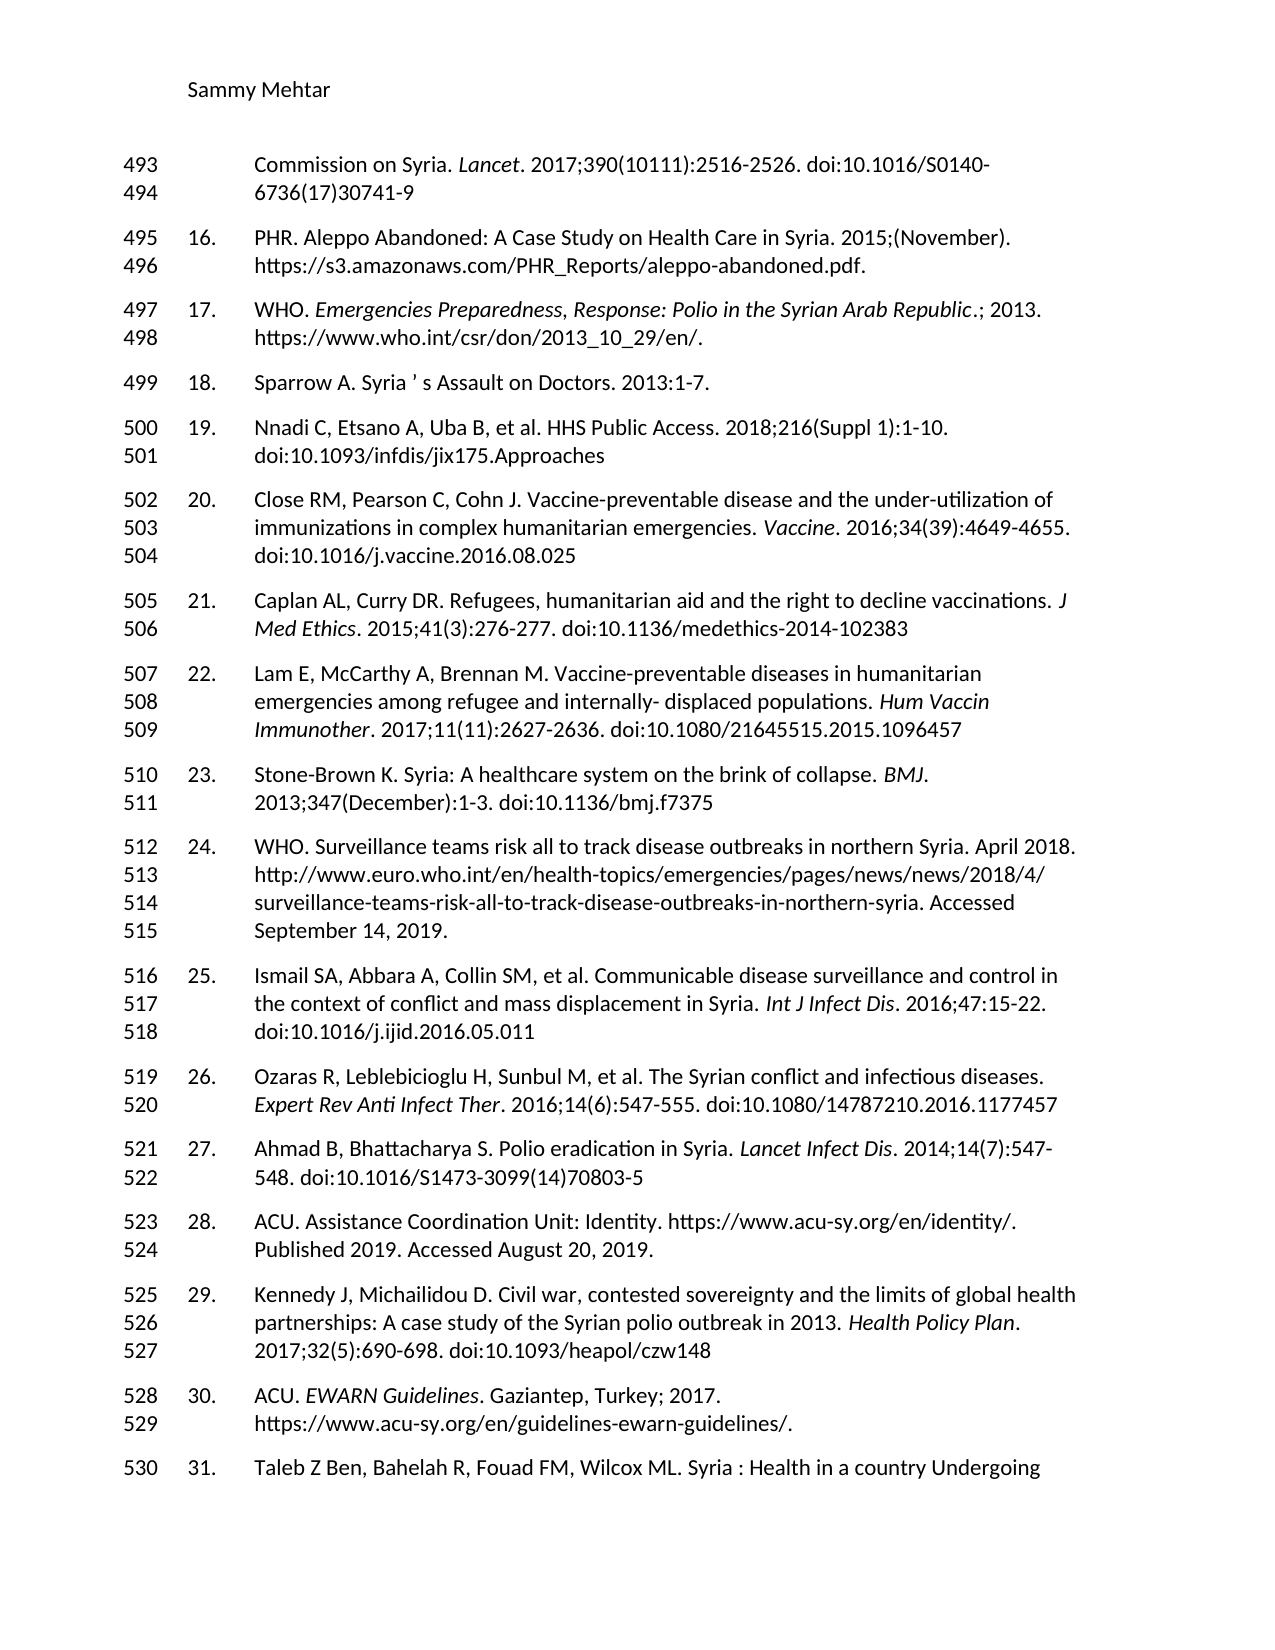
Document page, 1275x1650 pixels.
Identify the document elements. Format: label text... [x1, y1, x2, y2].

text 17. WHO. Emergencies Preparedness, Response: Polio in the Syrian Arab Republic.; 2013. https://www.who.int/csr/don/2013_10_29/en/. [187, 295, 1087, 351]
text 25. Ismail SA, Abbara A, Collin SM, et al. Communicable disease surveillance and control in the context of conflict and mass displacement in Syria. Int J Infect Dis. 2016;47:15-22. doi:10.1016/j.ijid.2016.05.011 [187, 961, 1087, 1045]
text 22. Lam E, McCarthy A, Brennan M. Vaccine-preventable diseases in humanitarian emergencies among refugee and internally- displaced populations. Hum Vaccin Immunother. 2017;11(11):2627-2636. doi:10.1080/21645515.2015.1096457 [187, 659, 1087, 743]
text 20. Close RM, Pearson C, Cohn J. Vaccine-preventable disease and the under-utilization of immunizations in complex humanitarian emergencies. Vaccine. 2016;34(39):4649-4655. doi:10.1016/j.vaccine.2016.08.025 [187, 486, 1087, 569]
text 18. Sparrow A. Syria ’ s Assault on Doctors. 2013:1-7. [187, 368, 1087, 396]
text 29. Kennedy J, Michailidou D. Civil war, contested sovereignty and the limits of global health partnerships: A case study of the Syrian polio outbreak in 2013. Health Policy Plan. 2017;32(5):690-698. doi:10.1093/heapol/czw148 [187, 1280, 1087, 1364]
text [187, 1453, 1087, 1481]
text 30. ACU. EWARN Guidelines. Gaziantep, Turkey; 2017. https://www.acu-sy.org/en/guidelines-ewarn-guidelines/. [187, 1381, 1087, 1437]
text 23. Stone-Brown K. Syria: A healthcare system on the brink of collapse. BMJ. 2013;347(December):1-3. doi:10.1136/bmj.f7375 [187, 760, 1087, 816]
text 19. Nnadi C, Etsano A, Uba B, et al. HHS Public Access. 2018;216(Suppl 1):1-10. doi:10.1093/infdis/jix175.Approaches [187, 413, 1087, 469]
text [187, 150, 1087, 206]
text 24. WHO. Surveillance teams risk all to track disease outbreaks in northern Syria. April 2018. http://www.euro.who.int/en/health-topics/emergencies/pages/news/news/2018/4/surveillance-teams-risk-all-to-track-disease-outbreaks-in-northern-syria. Accessed September 14, 2019. [187, 832, 1087, 944]
text 28. ACU. Assistance Coordination Unit: Identity. https://www.acu-sy.org/en/identity/. Published 2019. Accessed August 20, 2019. [187, 1207, 1087, 1263]
text 26. Ozaras R, Leblebicioglu H, Sunbul M, et al. The Syrian conflict and infectious diseases. Expert Rev Anti Infect Ther. 2016;14(6):547-555. doi:10.1080/14787210.2016.1177457 [187, 1062, 1087, 1118]
text 27. Ahmad B, Bhattacharya S. Polio eradication in Syria. Lancet Infect Dis. 2014;14(7):547-548. doi:10.1016/S1473-3099(14)70803-5 [187, 1134, 1087, 1191]
text 16. PHR. Aleppo Abandoned: A Case Study on Health Care in Syria. 2015;(November). https://s3.amazonaws.com/PHR_Reports/aleppo-abandoned.pdf. [187, 223, 1087, 279]
text 21. Caplan AL, Curry DR. Refugees, humanitarian aid and the right to decline vaccinations. J Med Ethics. 2015;41(3):276-277. doi:10.1136/medethics-2014-102383 [187, 586, 1087, 642]
